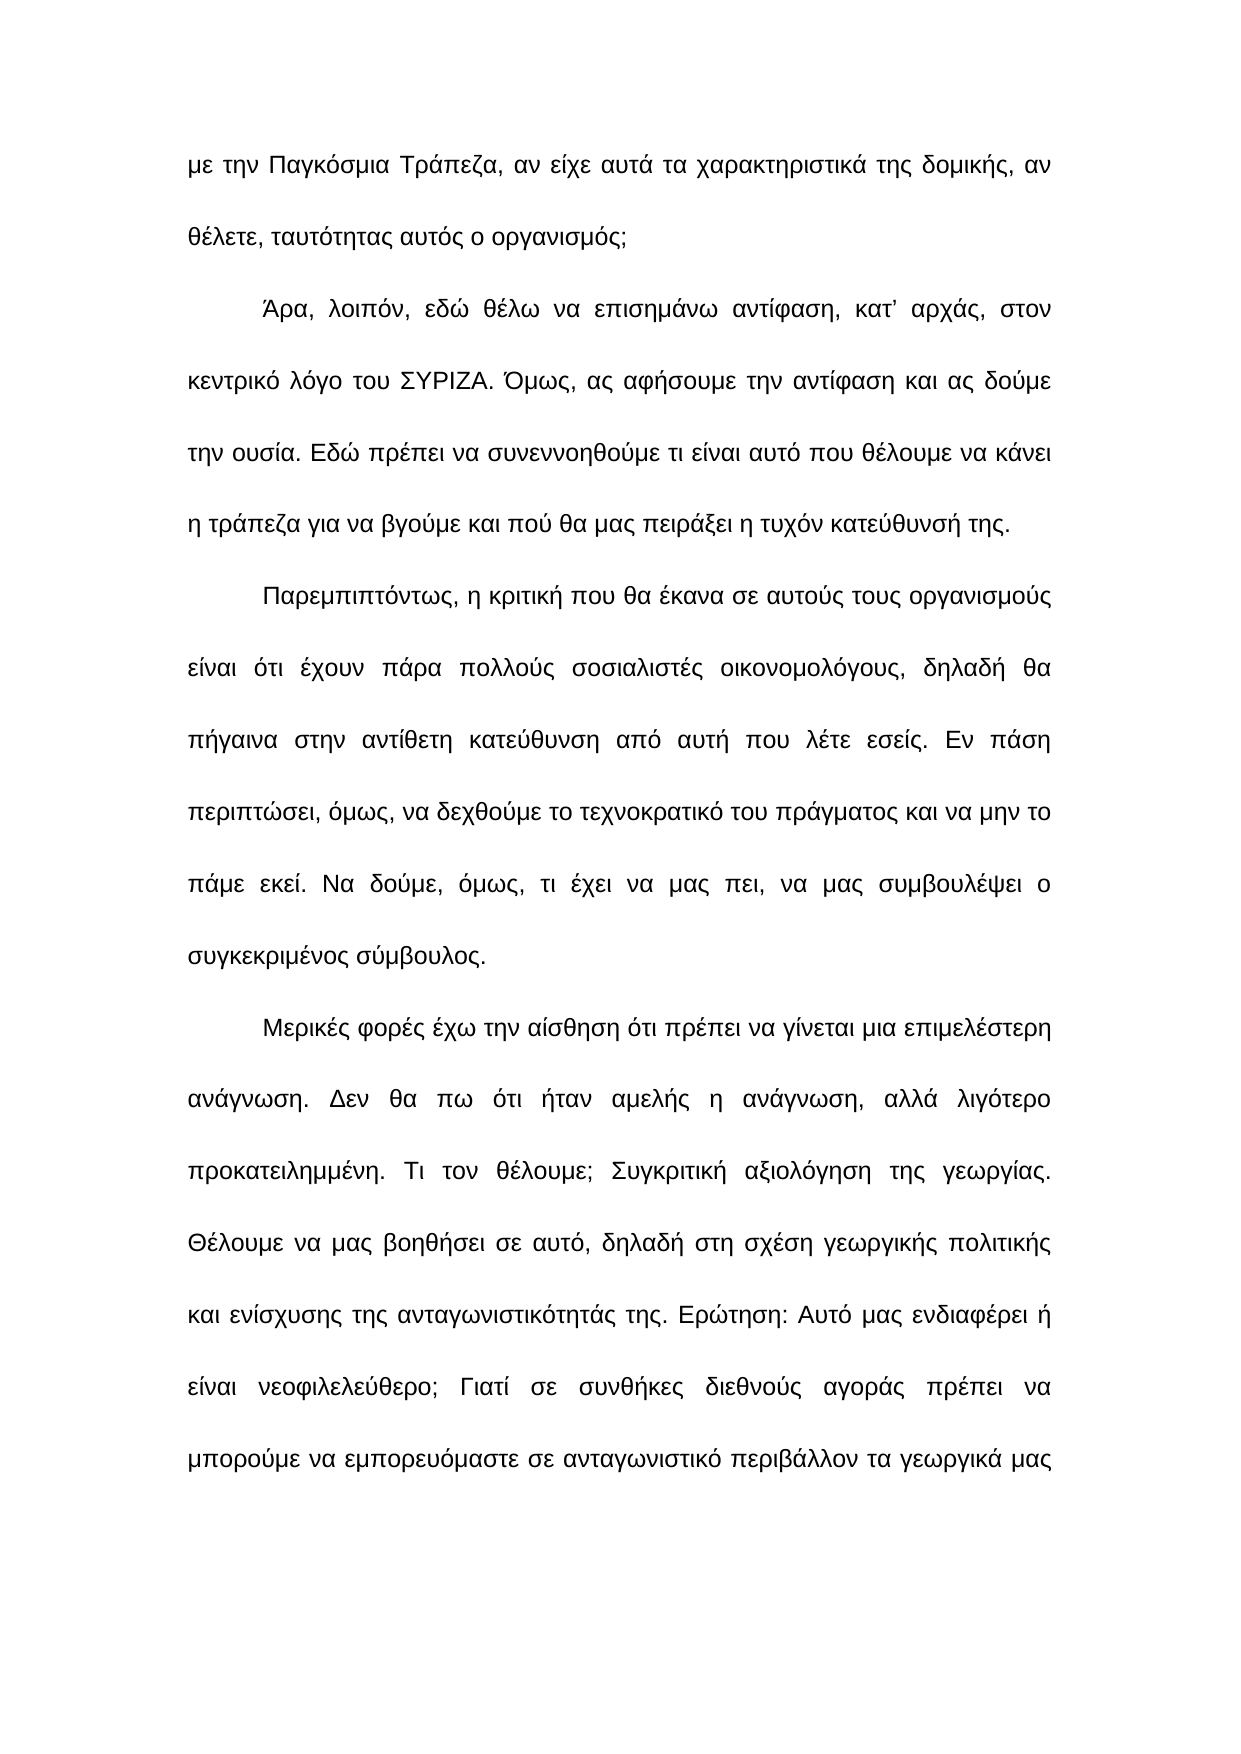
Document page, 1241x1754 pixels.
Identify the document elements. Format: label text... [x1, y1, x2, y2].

text Παρεμπιπτόντως, η κριτική που θα έκανα σε αυτούς τους οργανισμούς είναι ότι έχουν πάρα πολλούς σοσιαλιστές οικονομολόγους, δηλαδή θα πήγαινα στην αντίθετη κατεύθυνση από αυτή που λέτε εσείς. Εν πάση περιπτώσει, όμως, να δεχθούμε το τεχνοκρατικό του πράγματος και να μην το πάμε εκεί. Να δούμε, όμως, τι έχει να μας πει, να μας συμβουλέψει ο συγκεκριμένος σύμβουλος. [187, 581, 1053, 969]
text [187, 1012, 1053, 1472]
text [187, 150, 1053, 251]
text Άρα, λοιπόν, εδώ θέλω να επισημάνω αντίφαση, κατ’ αρχάς, στον κεντρικό λόγο του ΣΥΡΙΖΑ. Όμως, ας αφήσουμε την αντίφαση και ας δούμε την ουσία. Εδώ πρέπει να συνεννοηθούμε τι είναι αυτό που θέλουμε να κάνει η τράπεζα για να βγούμε και πού θα μας πειράξει η τυχόν κατεύθυνσή της. [187, 294, 1053, 538]
